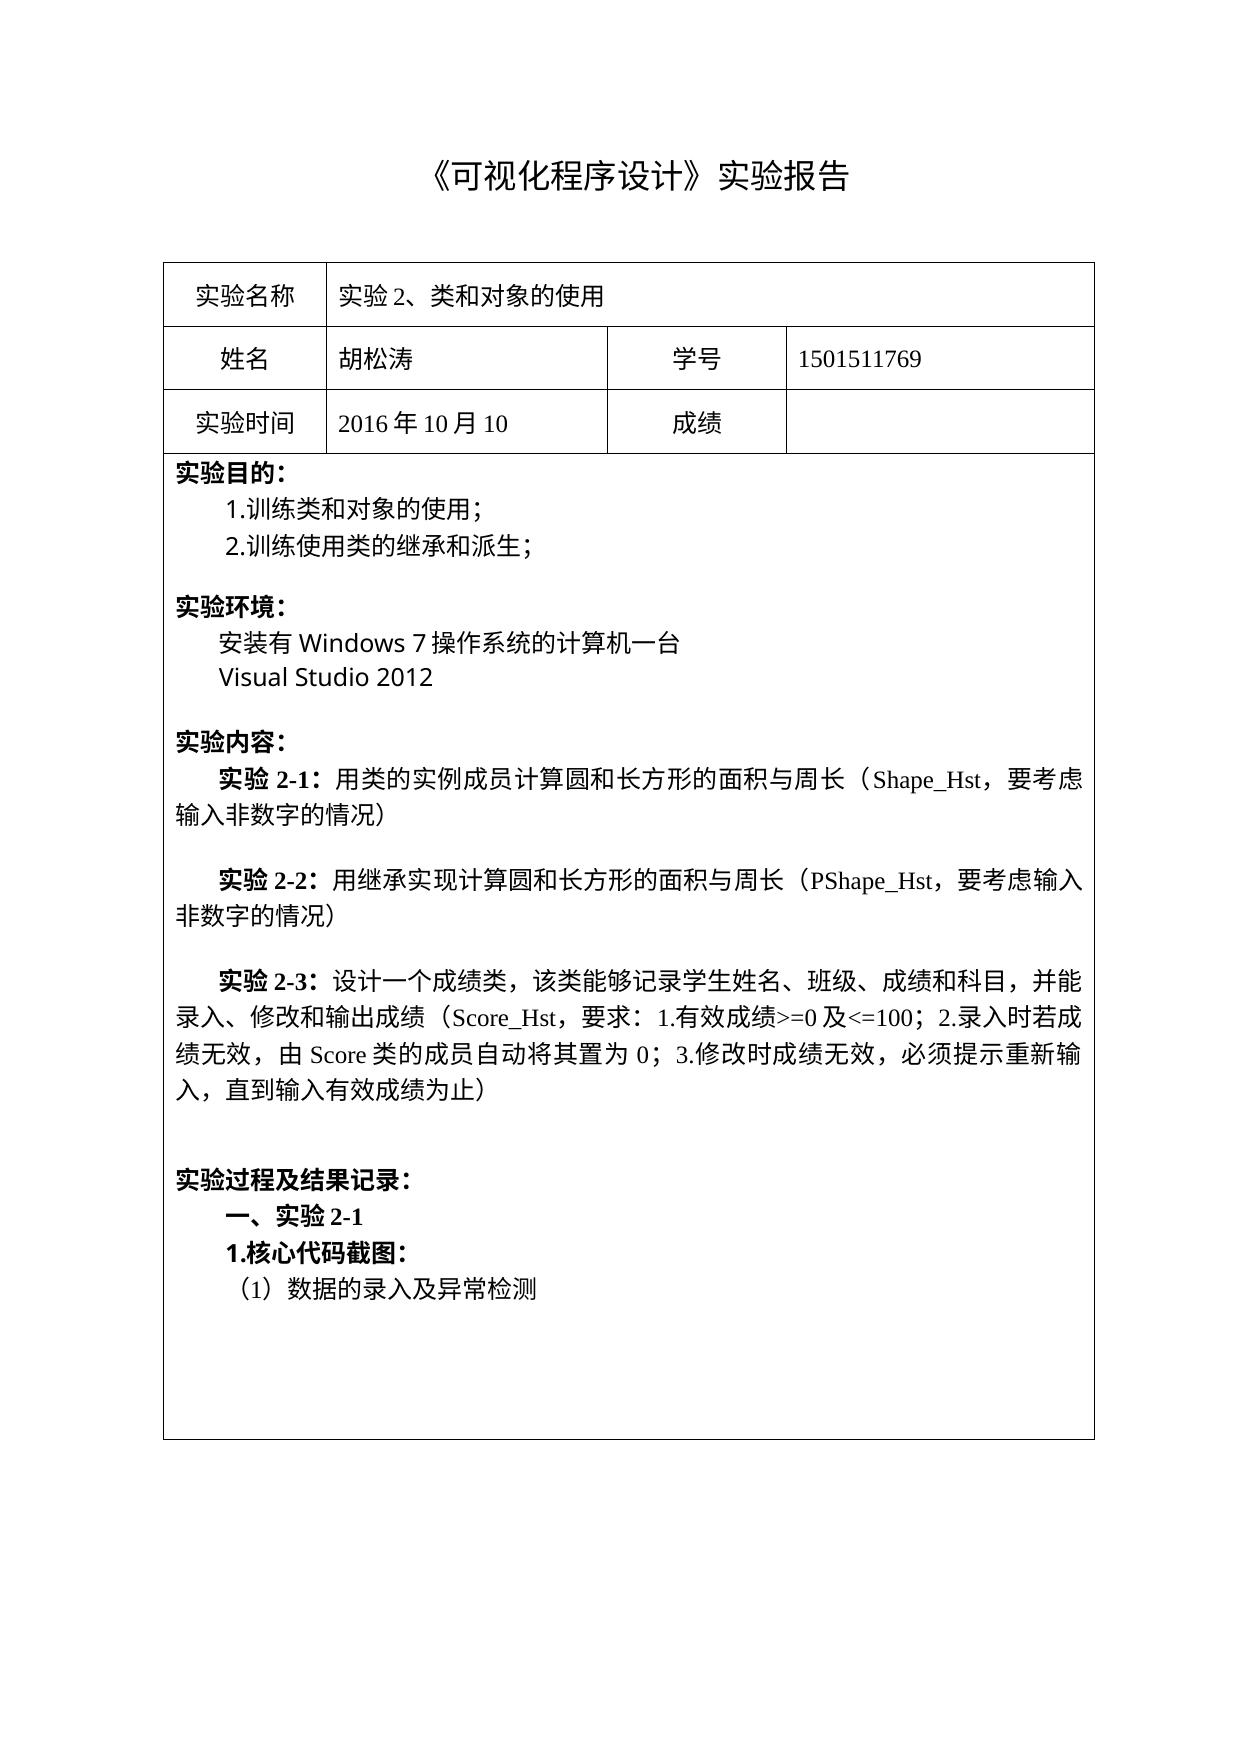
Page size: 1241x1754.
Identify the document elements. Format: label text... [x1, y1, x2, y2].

table_header 实验名称 [164, 263, 326, 326]
table_cell [787, 390, 1094, 452]
table_cell 姓名 [164, 327, 326, 389]
table_cell 1501511769 [787, 327, 1094, 389]
table_cell 学号 [608, 327, 786, 389]
table_cell 2016年10月10 [327, 390, 607, 452]
table_cell 实验时间 [164, 390, 326, 452]
table_header 实验2、类和对象的使用 [327, 263, 1094, 326]
table_cell 成绩 [608, 390, 786, 452]
table_cell 胡松涛 [327, 327, 607, 389]
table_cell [164, 454, 1094, 1439]
text 《可视化程序设计》实验报告 [175, 150, 1092, 198]
